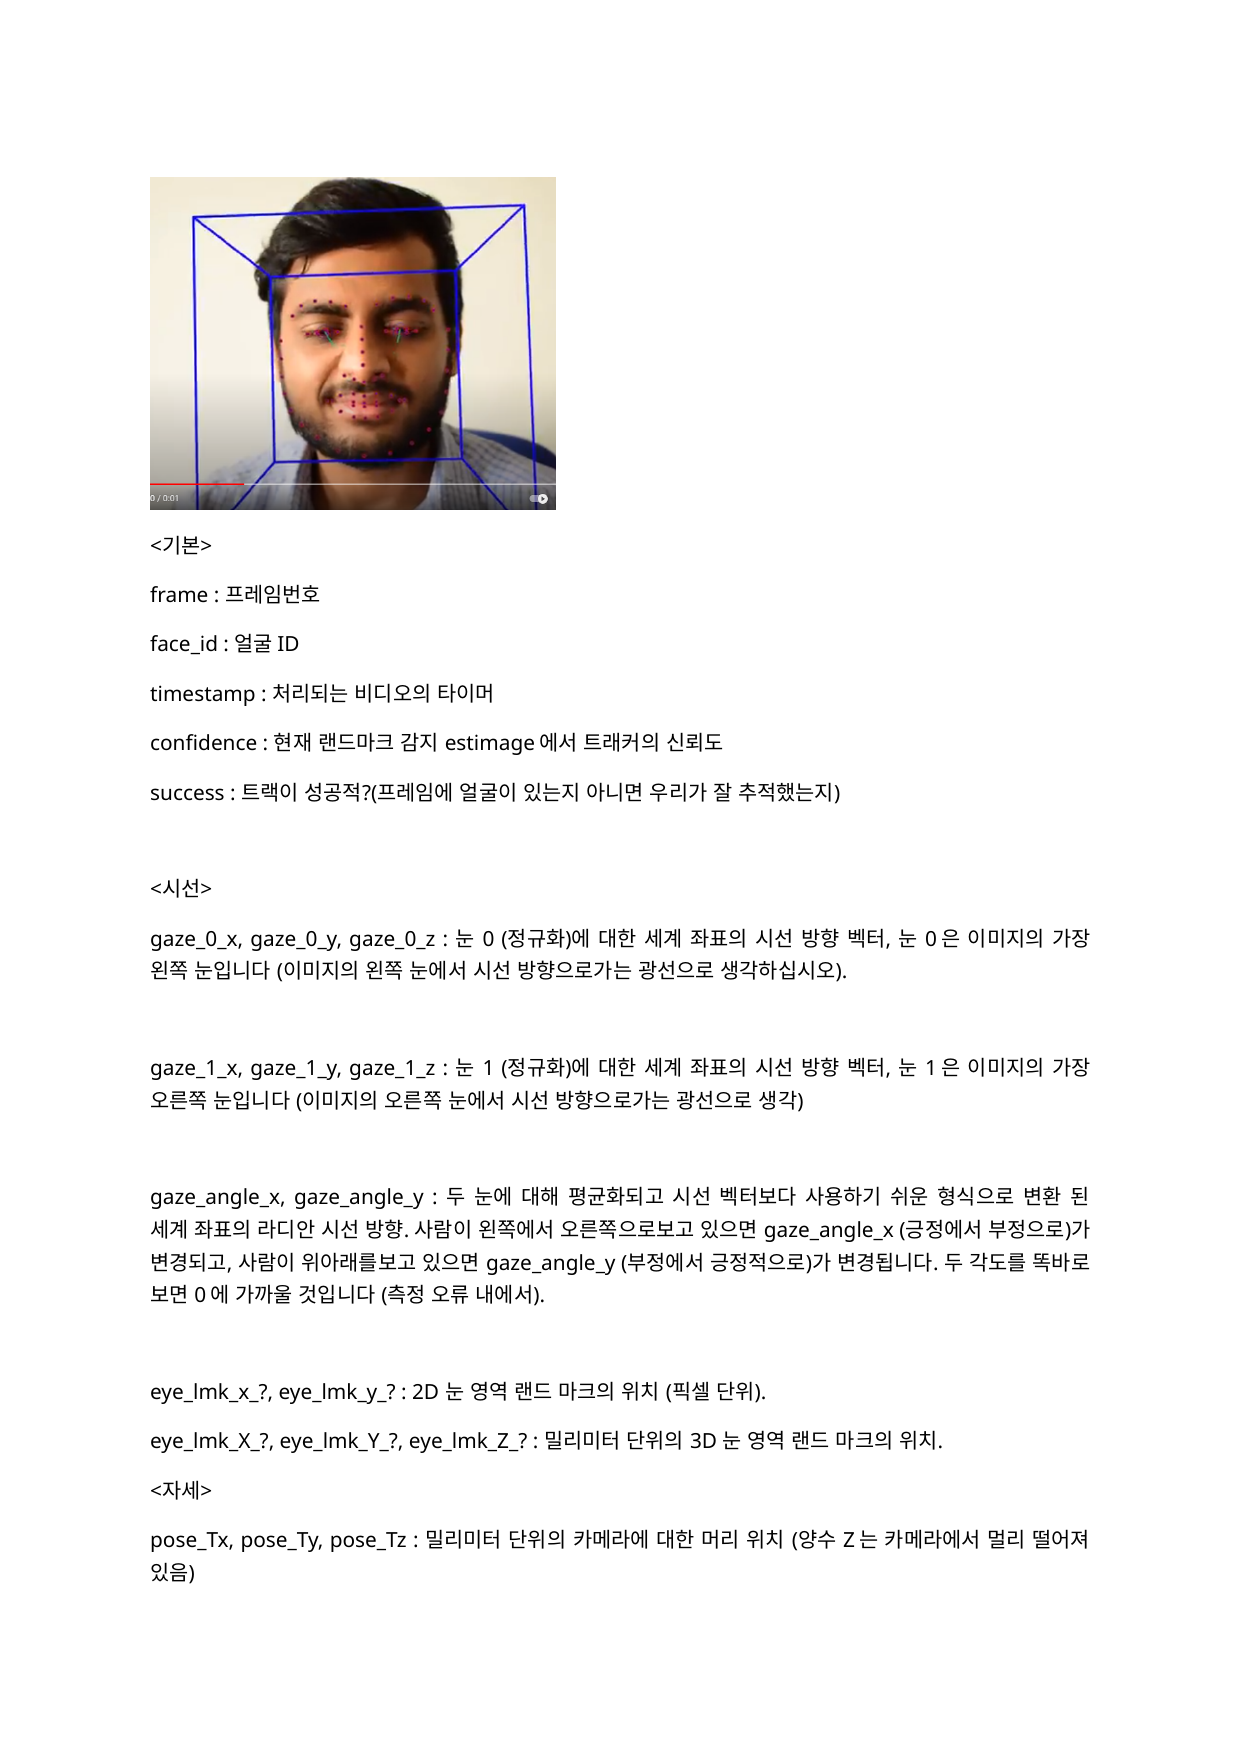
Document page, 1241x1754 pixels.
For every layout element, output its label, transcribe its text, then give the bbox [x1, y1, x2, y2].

text timestamp : 처리되는 비디오의 타이머 [150, 677, 1090, 707]
text face_id : 얼굴ID [150, 628, 1090, 658]
text pose_Tx, pose_Ty, pose_Tz : 밀리미터 단위의 카메라에 대한 머리 위치 (양수 Z는 카메라에서 멀리 떨어져 있음) [150, 1523, 1090, 1586]
text <자세> [150, 1474, 1090, 1504]
text <시선> [150, 872, 1090, 903]
picture [150, 177, 556, 510]
text gaze_angle_x, gaze_angle_y : 두 눈에 대해 평균화되고 시선 벡터보다 사용하기 쉬운 형식으로 변환 된 세계 좌표의 라디안 시선 방향. 사람이 왼쪽에서 오른쪽으로보고 있으면 gaze_angle_x (긍정에서 부정으로)가 변경되고, 사람이 위아래를보고 있으면 gaze_angle_y (부정에서 긍정적으로)가 변경됩니다. 두 각도를 똑바로 보면 0에 가까울 것입니다 (측정 오류 내에서). [150, 1181, 1090, 1309]
text eye_lmk_X_?, eye_lmk_Y_?, eye_lmk_Z_? : 밀리미터 단위의 3D 눈 영역 랜드 마크의 위치. [150, 1425, 1090, 1455]
text <기본> [150, 529, 1090, 559]
text frame : 프레임번호 [150, 578, 1090, 608]
text confidence : 현재 랜드마크 감지 estimage에서 트래커의 신뢰도 [150, 726, 1090, 757]
text eye_lmk_x_?, eye_lmk_y_? : 2D 눈 영역 랜드 마크의 위치 (픽셀 단위). [150, 1375, 1090, 1406]
text gaze_1_x, gaze_1_y, gaze_1_z : 눈 1 (정규화)에 대한 세계 좌표의 시선 방향 벡터, 눈 1은 이미지의 가장 오른쪽 눈입니다 (이미지의 오른쪽 눈에서 시선 방향으로가는 광선으로 생각) [150, 1051, 1090, 1114]
text gaze_0_x, gaze_0_y, gaze_0_z : 눈 0 (정규화)에 대한 세계 좌표의 시선 방향 벡터, 눈 0은 이미지의 가장 왼쪽 눈입니다 (이미지의 왼쪽 눈에서 시선 방향으로가는 광선으로 생각하십시오). [150, 922, 1090, 985]
text success : 트랙이 성공적?(프레임에 얼굴이 있는지 아니면 우리가 잘 추적했는지) [150, 776, 1090, 806]
